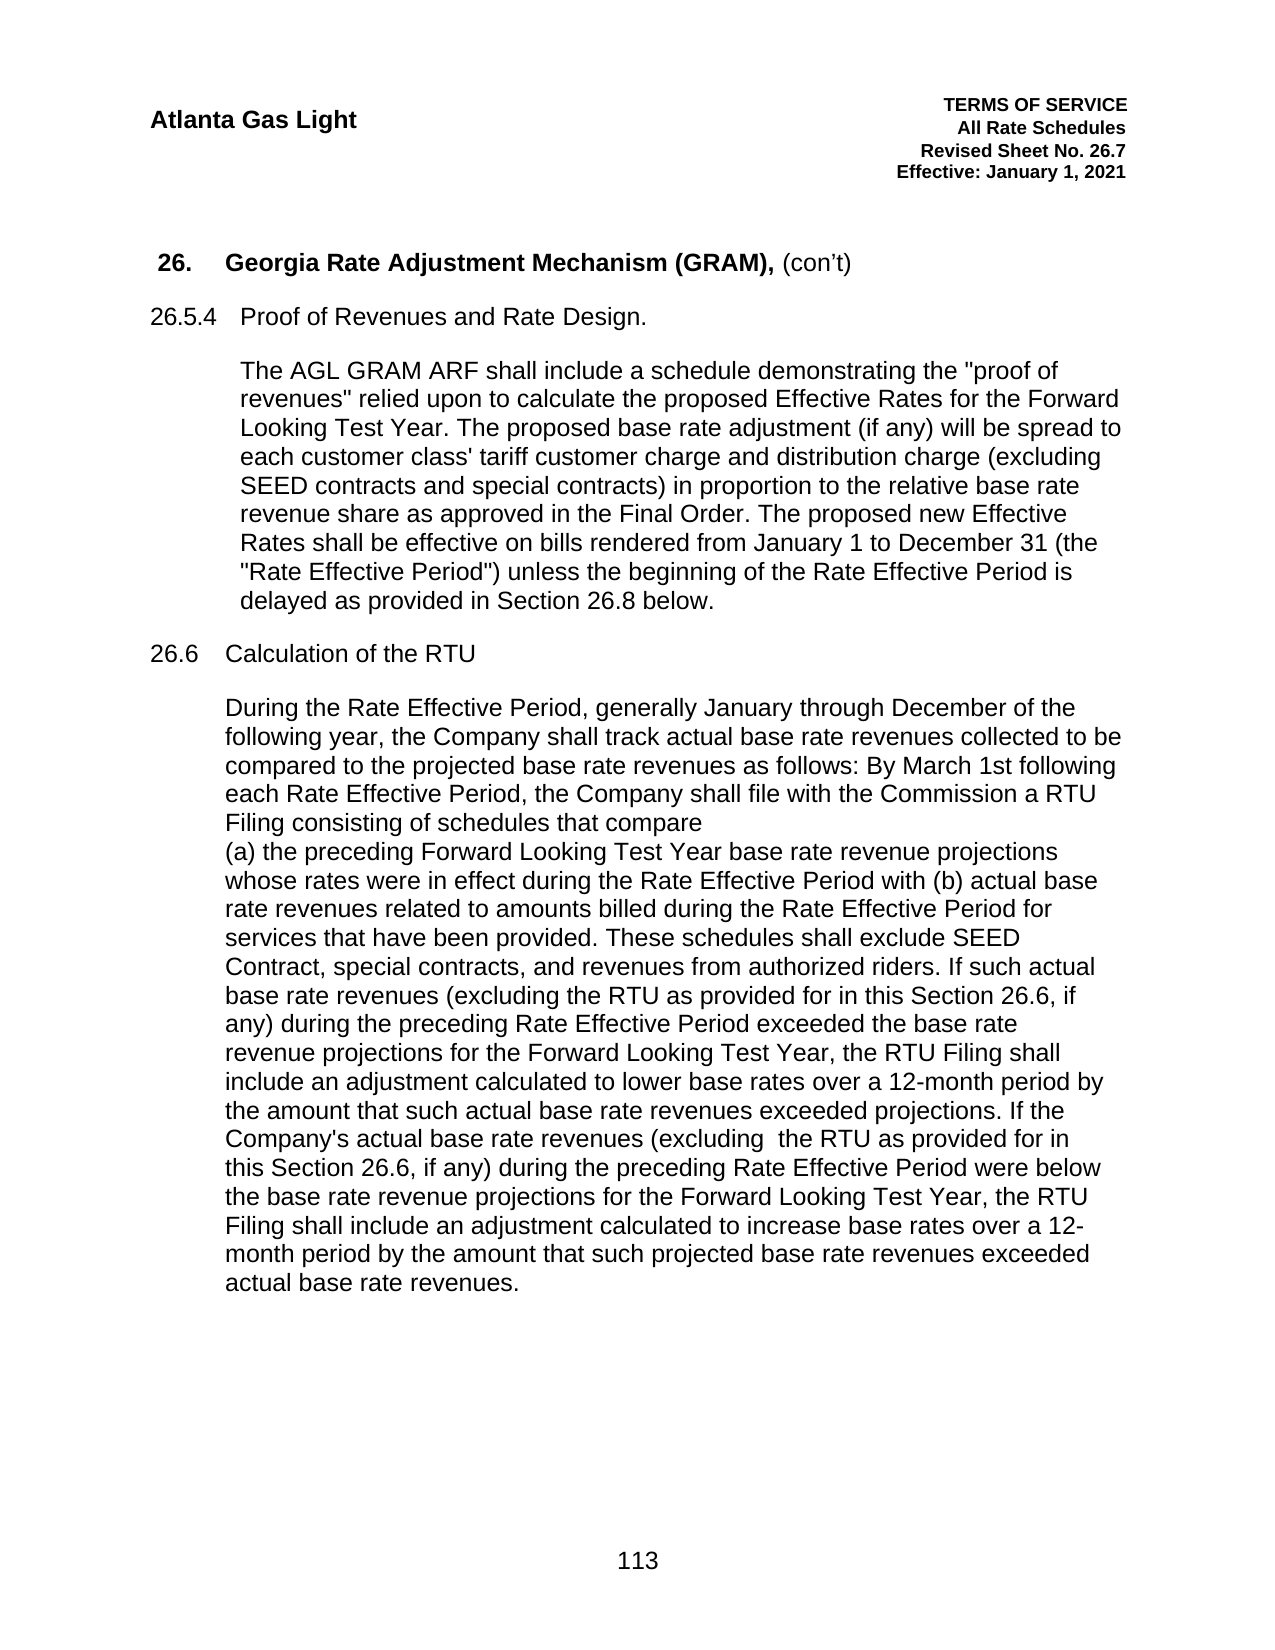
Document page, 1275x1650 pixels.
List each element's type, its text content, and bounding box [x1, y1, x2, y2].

text During the Rate Effective Period, generally January through December of the following year, the Company shall track actual base rate revenues collected to be compared to the projected base rate revenues as follows: By March 1st following each Rate Effective Period, the Company shall file with the Commission a RTU Filing consisting of schedules that compare [225, 693, 1125, 837]
list Proof of Revenues and Rate Design. [150, 302, 1142, 331]
subtitle 26. Georgia Rate Adjustment Mechanism (GRAM), (con’t) [157, 248, 1142, 277]
list the preceding Forward Looking Test Year base rate revenue projections whose rates were in effect during the Rate Effective Period with (b) actual base rate revenues related to amounts billed during the Rate Effective Period for services that have been provided. These schedules shall exclude SEED Contract, special contracts, and revenues from authorized riders. If such actual base rate revenues (excluding the RTU as provided for in this Section 26.6, if any) during the preceding Rate Effective Period exceeded the base rate revenue projections for the Forward Looking Test Year, the RTU Filing shall include an adjustment calculated to lower base rates over a 12-month period by the amount that such actual base rate revenues exceeded projections. If the Company's actual base rate revenues (excluding the RTU as provided for in this Section 26.6, if any) during the preceding Rate Effective Period were below the base rate revenue projections for the Forward Looking Test Year, the RTU Filing shall include an adjustment calculated to increase base rates over a 12-month period by the amount that such projected base rate revenues exceeded actual base rate revenues. [225, 837, 1112, 1297]
text The AGL GRAM ARF shall include a schedule demonstrating the "proof of revenues" relied upon to calculate the proposed Effective Rates for the Forward Looking Test Year. The proposed base rate adjustment (if any) will be spread to each customer class' tariff customer charge and distribution charge (excluding SEED contracts and special contracts) in proportion to the relative base rate revenue share as approved in the Final Order. The proposed new Effective Rates shall be effective on bills rendered from January 1 to December 31 (the "Rate Effective Period") unless the beginning of the Rate Effective Period is delayed as provided in Section 26.8 below. [240, 356, 1124, 614]
list Calculation of the RTU [150, 639, 1142, 668]
